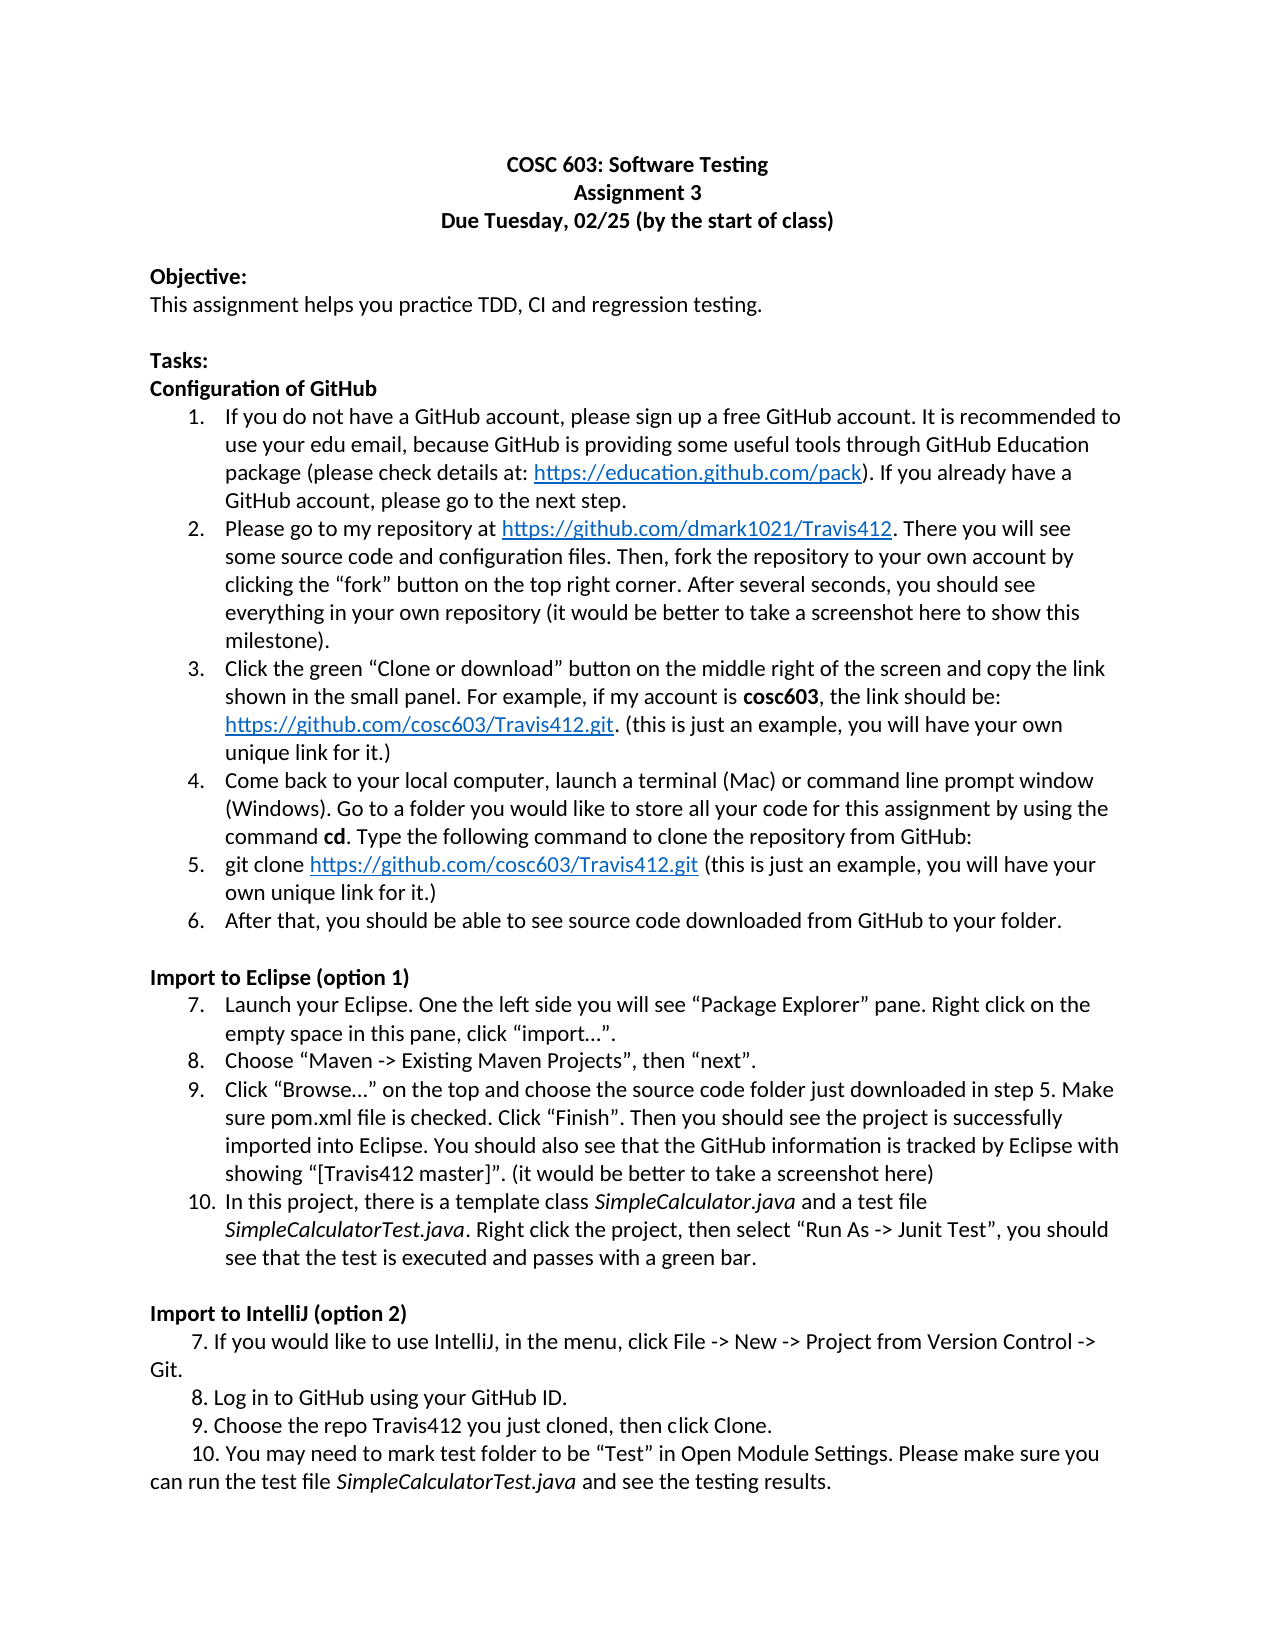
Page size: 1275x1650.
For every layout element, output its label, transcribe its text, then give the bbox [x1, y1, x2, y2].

list Click the green “Clone or download” button on the middle right of the screen and copy the link shown in the small panel. For example, if my account is cosc603, the link should be: https://github.com/cosc603/Travis412.git. (this is just an example, you will have your own unique link for it.) [187, 654, 1125, 766]
text Assignment 3 [150, 178, 1125, 206]
text 10. You may need to mark test folder to be “Test” in Open Module Settings. Please make sure you can run the test file SimpleCalculatorTest.java and see the testing results. [150, 1439, 1125, 1495]
text 8. Log in to GitHub using your GitHub ID. [150, 1383, 1125, 1411]
text 7. If you would like to use IntelliJ, in the menu, click File -> New -> Project from Version Control -> Git. [150, 1327, 1125, 1383]
list If you do not have a GitHub account, please sign up a free GitHub account. It is recommended to use your edu email, because GitHub is providing some useful tools through GitHub Education package (please check details at: https://education.github.com/pack). If you already have a GitHub account, please go to the next step. [187, 402, 1125, 514]
text Due Tuesday, 02/25 (by the start of class) [150, 206, 1125, 234]
list Launch your Eclipse. One the left side you will see “Package Explorer” pane. Right click on the empty space in this pane, click “import…”. [187, 991, 1125, 1047]
text COSC 603: Software Testing [150, 150, 1125, 178]
list After that, you should be able to see source code downloaded from GitHub to your folder. [187, 907, 1125, 934]
text This assignment helps you practice TDD, CI and regression testing. [150, 290, 1125, 318]
list Come back to your local computer, launch a terminal (Mac) or command line prompt window (Windows). Go to a folder you would like to store all your code for this assignment by using the command cd. Type the following command to clone the repository from GitHub: [187, 766, 1125, 851]
list Click “Browse…” on the top and choose the source code folder just downloaded in step 5. Make sure pom.xml file is checked. Click “Finish”. Then you should see the project is successfully imported into Eclipse. You should also see that the GitHub information is tracked by Eclipse with showing “[Travis412 master]”. (it would be better to take a screenshot here) [187, 1075, 1125, 1187]
text Configuration of GitHub [150, 374, 1125, 402]
text Import to IntelliJ (option 2) [150, 1299, 1125, 1327]
text Tasks: [150, 346, 1125, 374]
text 9. Choose the repo Travis412 you just cloned, then click Clone. [150, 1411, 1125, 1439]
list Please go to my repository at https://github.com/dmark1021/Travis412. There you will see some source code and configuration files. Then, fork the repository to your own account by clicking the “fork” button on the top right corner. After several seconds, you should see everything in your own repository (it would be better to take a screenshot here to show this milestone). [187, 514, 1125, 654]
list In this project, there is a template class SimpleCalculator.java and a test file SimpleCalculatorTest.java. Right click the project, then select “Run As -> Junit Test”, you should see that the test is executed and passes with a green bar. [187, 1187, 1125, 1271]
list git clone https://github.com/cosc603/Travis412.git (this is just an example, you will have your own unique link for it.) [187, 851, 1125, 907]
text Objective: [150, 262, 1125, 290]
list Choose “Maven -> Existing Maven Projects”, then “next”. [187, 1047, 1125, 1075]
text Import to Eclipse (option 1) [150, 963, 1125, 991]
